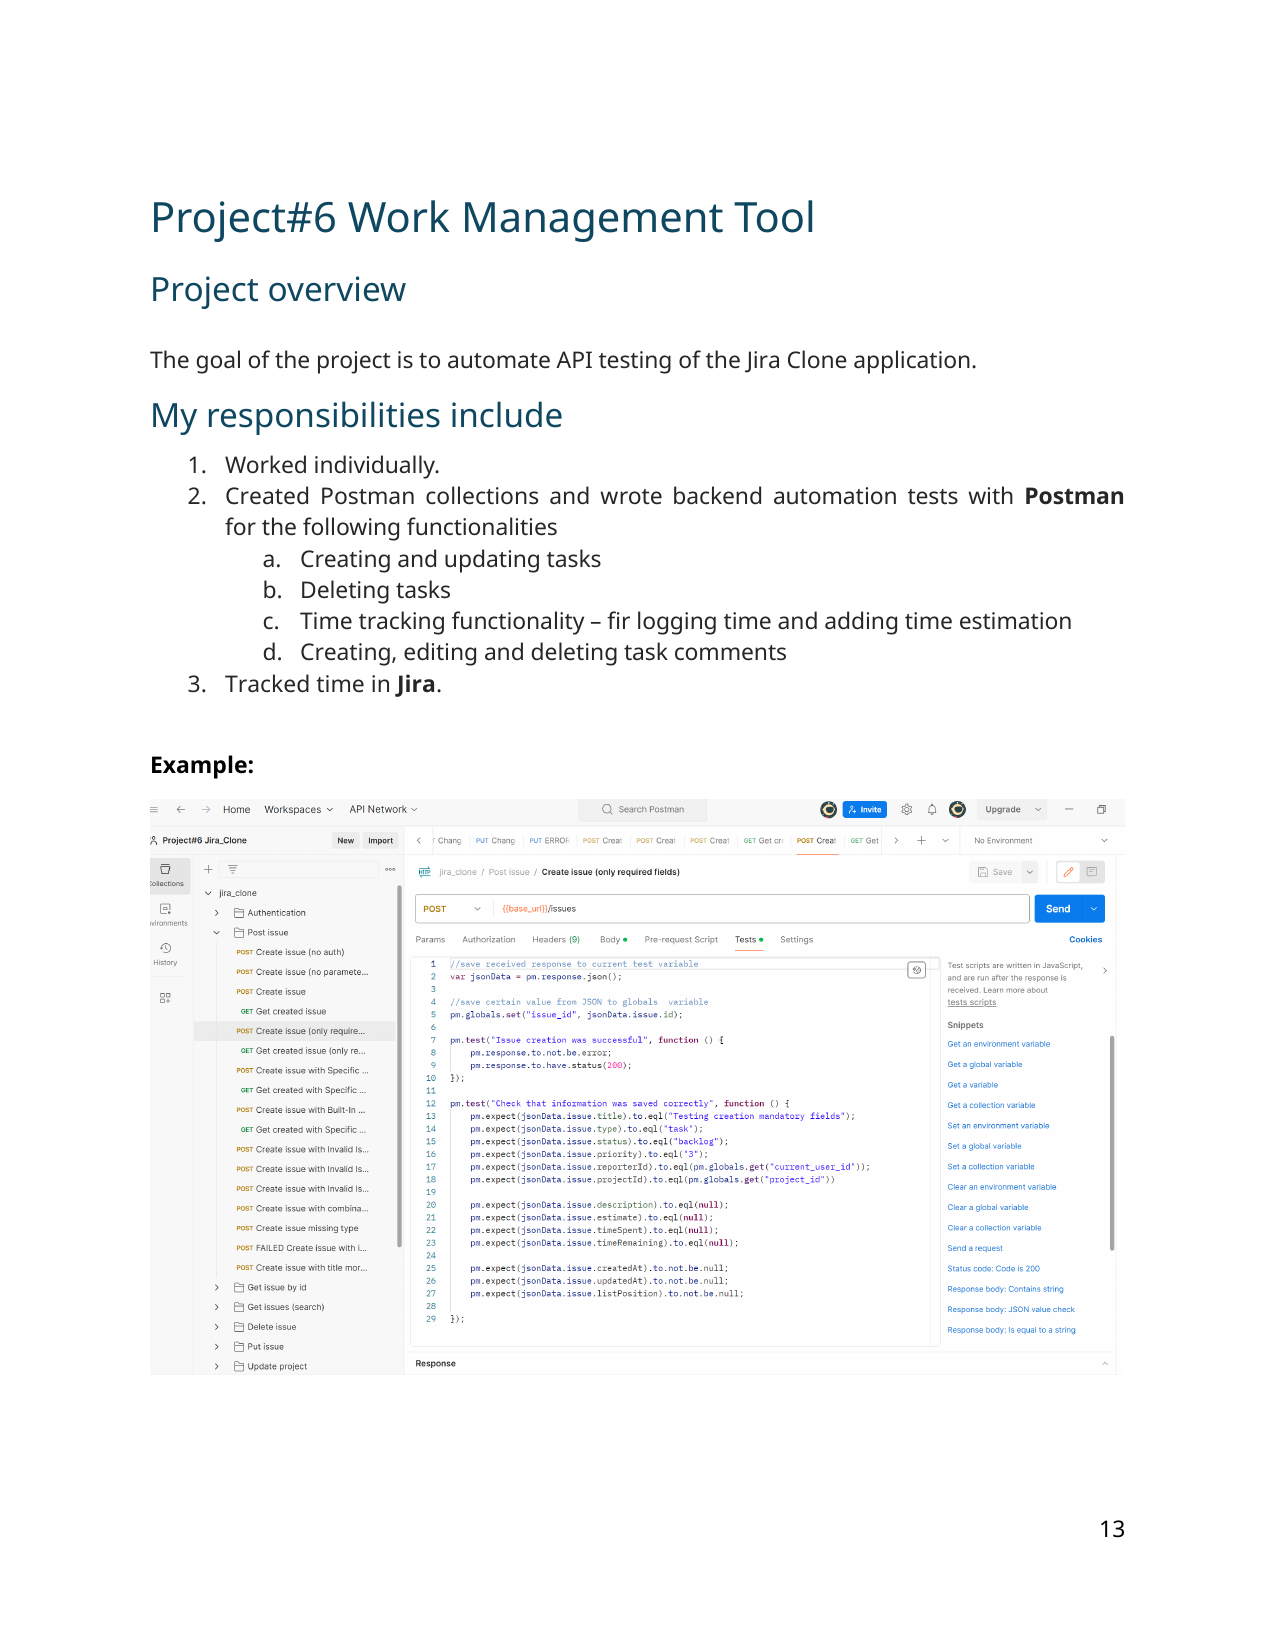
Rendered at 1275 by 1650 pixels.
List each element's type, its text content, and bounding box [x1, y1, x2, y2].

list Created Postman collections and wrote backend automation tests with Postman for the following functionalities [187, 480, 1125, 542]
list Deleting tasks [262, 574, 1125, 605]
text Example: [150, 749, 1125, 780]
list Tracked time in Jira. [187, 667, 1125, 699]
list Creating and updating tasks [262, 542, 1125, 574]
list Worked individually. [187, 449, 1125, 480]
text The goal of the project is to automate API testing of the Jira Clone application. [150, 343, 1125, 375]
subtitle My responsibilities include [150, 391, 1125, 437]
subtitle Project#6 Work Management Tool [150, 187, 1125, 244]
subtitle Project overview [150, 265, 1125, 311]
list Time tracking functionality – fir logging time and adding time estimation [262, 605, 1125, 636]
picture [150, 799, 1125, 1375]
list Creating, editing and deleting task comments [262, 636, 1125, 667]
